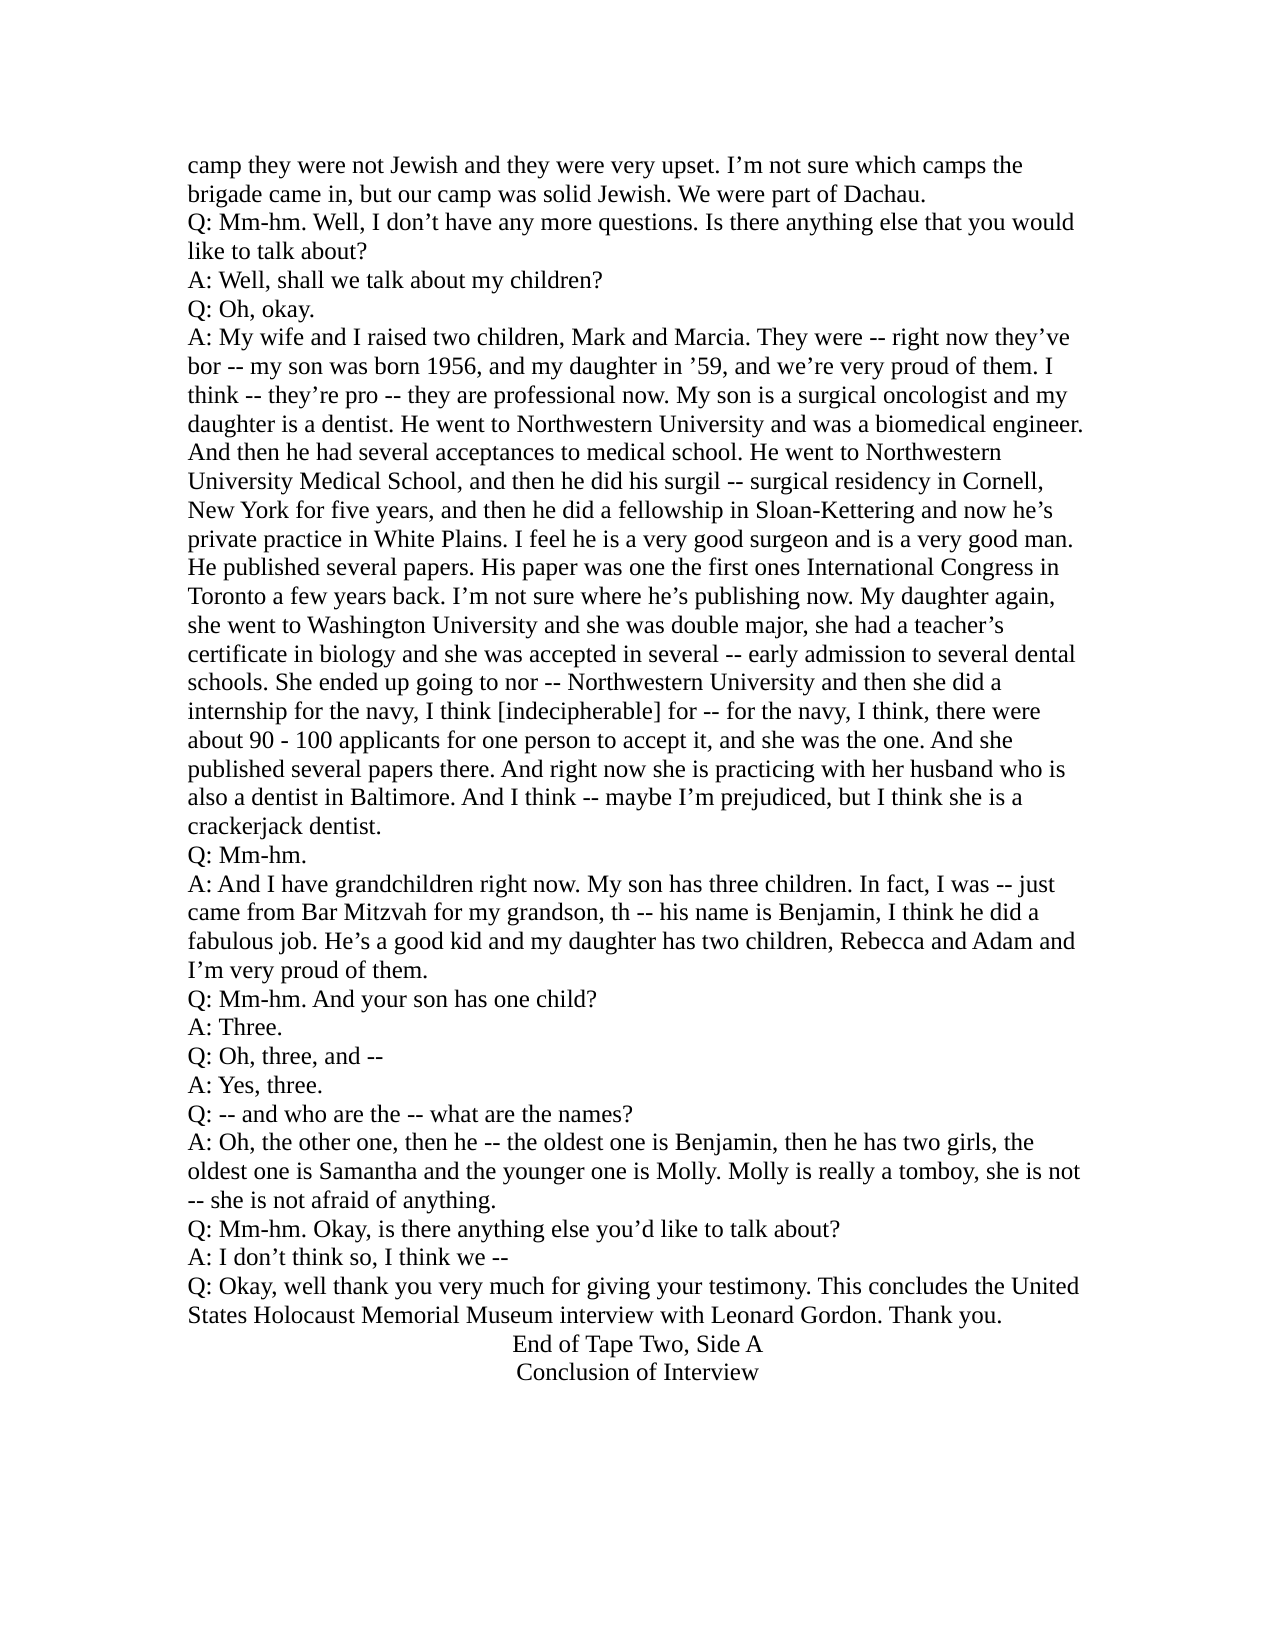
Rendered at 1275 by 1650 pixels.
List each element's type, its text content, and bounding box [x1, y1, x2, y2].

text Q: Mm-hm. Okay, is there anything else you’d like to talk about? [187, 1214, 1087, 1242]
text Q: Mm-hm. And your son has one child? [187, 984, 1087, 1012]
text Q: Oh, three, and -- [187, 1041, 1087, 1070]
text A: And I have grandchildren right now. My son has three children. In fact, I was -- just came from Bar Mitzvah for my grandson, th -- his name is Benjamin, I think he did a fabulous job. He’s a good kid and my daughter has two children, Rebecca and Adam and I’m very proud of them. [187, 869, 1087, 984]
text A: Three. [187, 1012, 1087, 1041]
text Q: Mm-hm. Well, I don’t have any more questions. Is there anything else that you would like to talk about? [187, 207, 1087, 265]
text A: I don’t think so, I think we -- [187, 1242, 1087, 1271]
text A: My wife and I raised two children, Mark and Marcia. They were -- right now they’ve bor -- my son was born 1956, and my daughter in ’59, and we’re very proud of them. I think -- they’re pro -- they are professional now. My son is a surgical oncologist and my daughter is a dentist. He went to Northwestern University and was a biomedical engineer. And then he had several acceptances to medical school. He went to Northwestern University Medical School, and then he did his surgil -- surgical residency in Cornell, New York for five years, and then he did a fellowship in Sloan-Kettering and now he’s private practice in White Plains. I feel he is a very good surgeon and is a very good man. He published several papers. His paper was one the first ones International Congress in Toronto a few years back. I’m not sure where he’s publishing now. My daughter again, she went to Washington University and she was double major, she had a teacher’s certificate in biology and she was accepted in several -- early admission to several dental schools. She ended up going to nor -- Northwestern University and then she did a internship for the navy, I think [indecipherable] for -- for the navy, I think, there were about 90 - 100 applicants for one person to accept it, and she was the one. And she published several papers there. And right now she is practicing with her husband who is also a dentist in Baltimore. And I think -- maybe I’m prejudiced, but I think she is a crackerjack dentist. [187, 322, 1087, 840]
text Q: Mm-hm. [187, 840, 1087, 869]
text A: Well, shall we talk about my children? [187, 265, 1087, 294]
text Conclusion of Interview [187, 1357, 1087, 1386]
text Q: Oh, okay. [187, 294, 1087, 322]
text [187, 150, 1087, 207]
text A: Oh, the other one, then he -- the oldest one is Benjamin, then he has two girls, the oldest one is Samantha and the younger one is Molly. Molly is really a tomboy, she is not -- she is not afraid of anything. [187, 1127, 1087, 1214]
text Q: Okay, well thank you very much for giving your testimony. This concludes the United States Holocaust Memorial Museum interview with Leonard Gordon. Thank you. [187, 1271, 1087, 1329]
text Q: -- and who are the -- what are the names? [187, 1099, 1087, 1127]
text A: Yes, three. [187, 1070, 1087, 1099]
text End of Tape Two, Side A [187, 1329, 1087, 1357]
